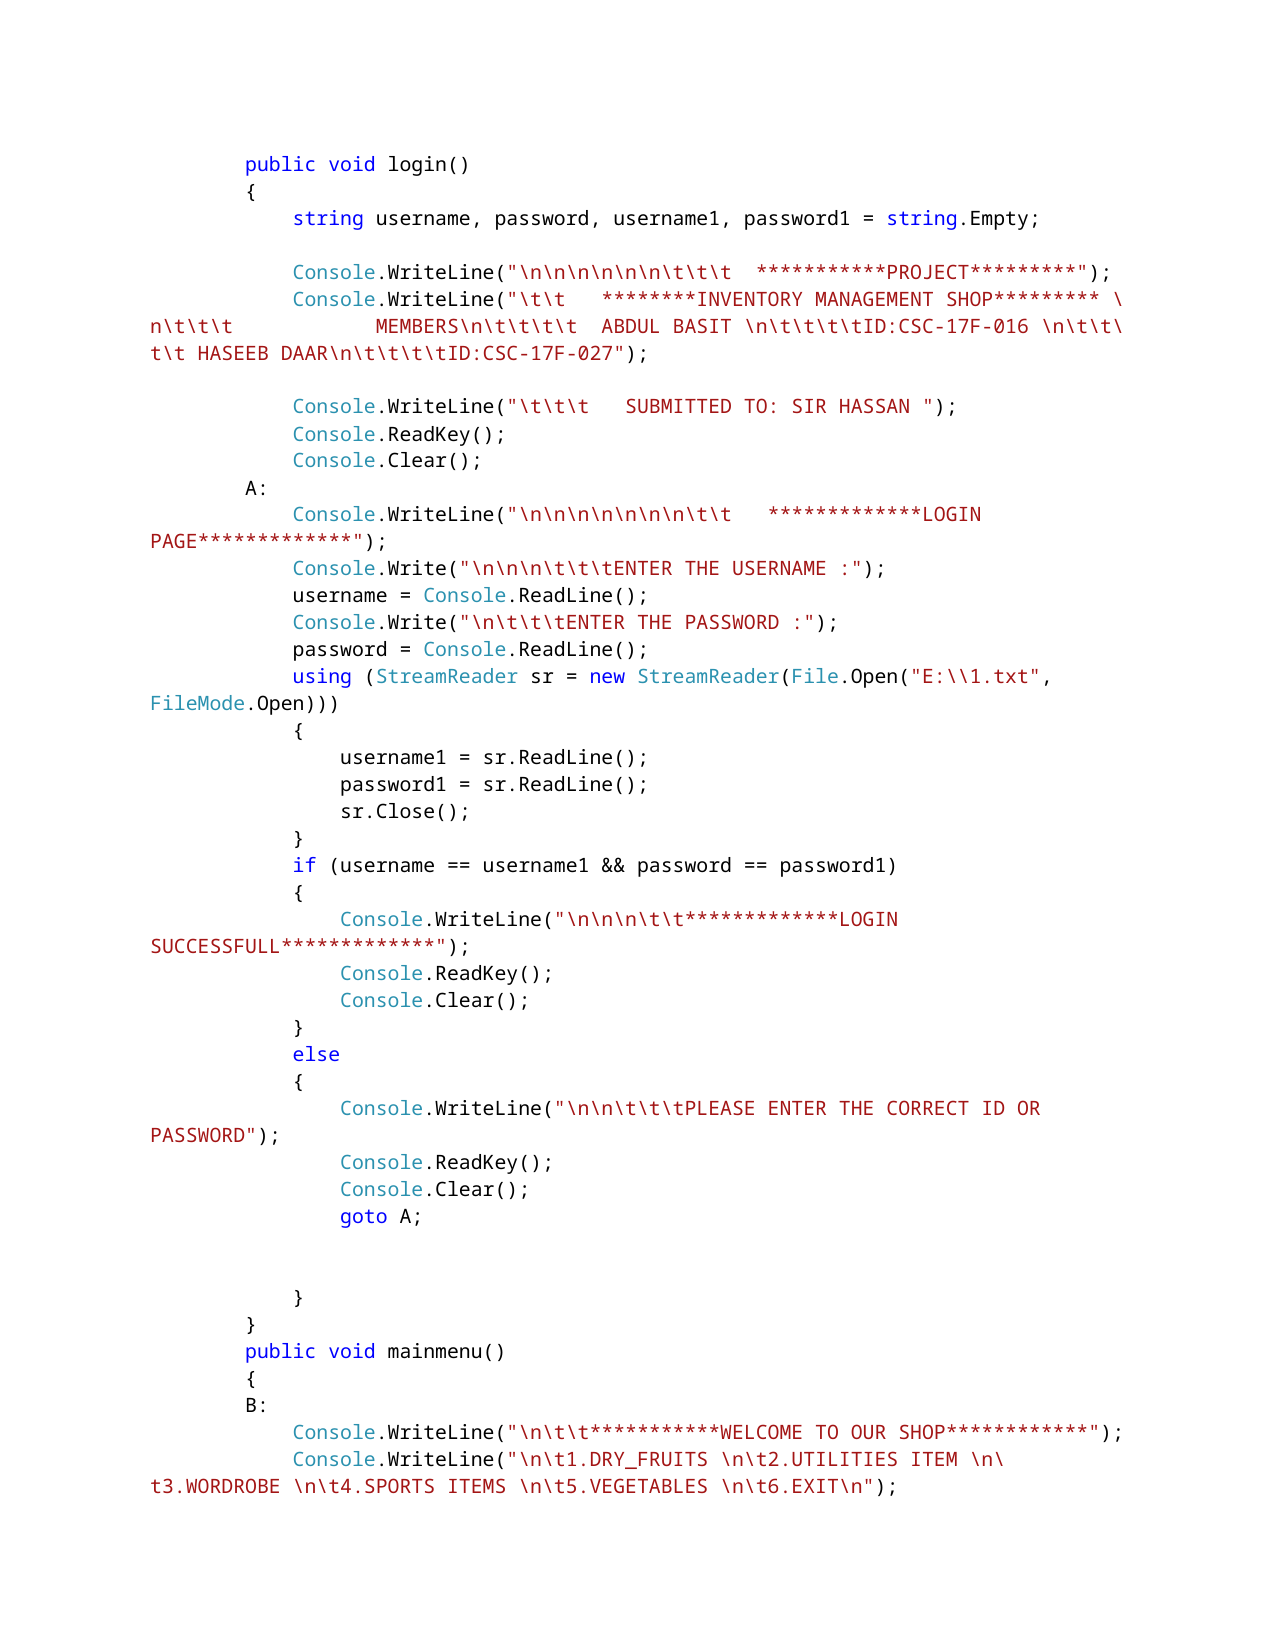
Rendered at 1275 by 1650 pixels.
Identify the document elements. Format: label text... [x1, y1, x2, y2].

text Console.Clear(); [150, 986, 1125, 1013]
text Console.Write("\n\n\n\t\t\tENTER THE USERNAME :"); [150, 555, 1125, 582]
text { [150, 177, 1125, 204]
text username = Console.ReadLine(); [150, 582, 1125, 609]
text Console.ReadKey(); [150, 959, 1125, 986]
text public void mainmenu() [150, 1337, 1125, 1364]
text } [150, 1310, 1125, 1337]
text sr.Close(); [150, 797, 1125, 824]
text Console.ReadKey(); [150, 420, 1125, 447]
text password1 = sr.ReadLine(); [150, 771, 1125, 797]
text Console.WriteLine("\t\t\t SUBMITTED TO: SIR HASSAN "); [150, 393, 1125, 420]
text username1 = sr.ReadLine(); [150, 743, 1125, 771]
text Console.Clear(); [150, 1175, 1125, 1202]
text public void login() [150, 150, 1125, 177]
text else [150, 1040, 1125, 1067]
text Console.WriteLine("\n\n\n\n\n\n\n\t\t *************LOGIN PAGE*************"); [150, 501, 1125, 555]
text } [150, 824, 1125, 851]
text goto A; [150, 1202, 1125, 1229]
text Console.ReadKey(); [150, 1148, 1125, 1175]
text password = Console.ReadLine(); [150, 636, 1125, 663]
text if (username == username1 && password == password1) [150, 851, 1125, 878]
text { [150, 1364, 1125, 1391]
text } [150, 1013, 1125, 1040]
text } [150, 1283, 1125, 1310]
text Console.WriteLine("\n\n\n\t\t*************LOGIN SUCCESSFULL*************"); [150, 905, 1125, 959]
text { [150, 717, 1125, 743]
text Console.WriteLine("\n\n\n\n\n\n\t\t\t ***********PROJECT*********"); [150, 258, 1125, 285]
text using (StreamReader sr = new StreamReader(File.Open("E:\\1.txt", FileMode.Open))) [150, 663, 1125, 717]
text Console.Write("\n\t\t\tENTER THE PASSWORD :"); [150, 609, 1125, 636]
text { [150, 1067, 1125, 1094]
text Console.WriteLine("\t\t ********INVENTORY MANAGEMENT SHOP********* \n\t\t\t MEMBERS\n\t\t\t\t ABDUL BASIT \n\t\t\t\tID:CSC-17F-016 \n\t\t\t\t HASEEB DAAR\n\t\t\t\tID:CSC-17F-027"); [150, 285, 1125, 366]
text B: [150, 1391, 1125, 1418]
text { [150, 878, 1125, 905]
text string username, password, username1, password1 = string.Empty; [150, 204, 1125, 231]
text Console.Clear(); [150, 447, 1125, 474]
text Console.WriteLine("\n\n\t\t\tPLEASE ENTER THE CORRECT ID OR PASSWORD"); [150, 1094, 1125, 1148]
text Console.WriteLine("\n\t1.DRY_FRUITS \n\t2.UTILITIES ITEM \n\t3.WORDROBE \n\t4.SPORTS ITEMS \n\t5.VEGETABLES \n\t6.EXIT\n"); [150, 1445, 1125, 1499]
text A: [150, 474, 1125, 501]
text Console.WriteLine("\n\t\t***********WELCOME TO OUR SHOP************"); [150, 1418, 1125, 1445]
